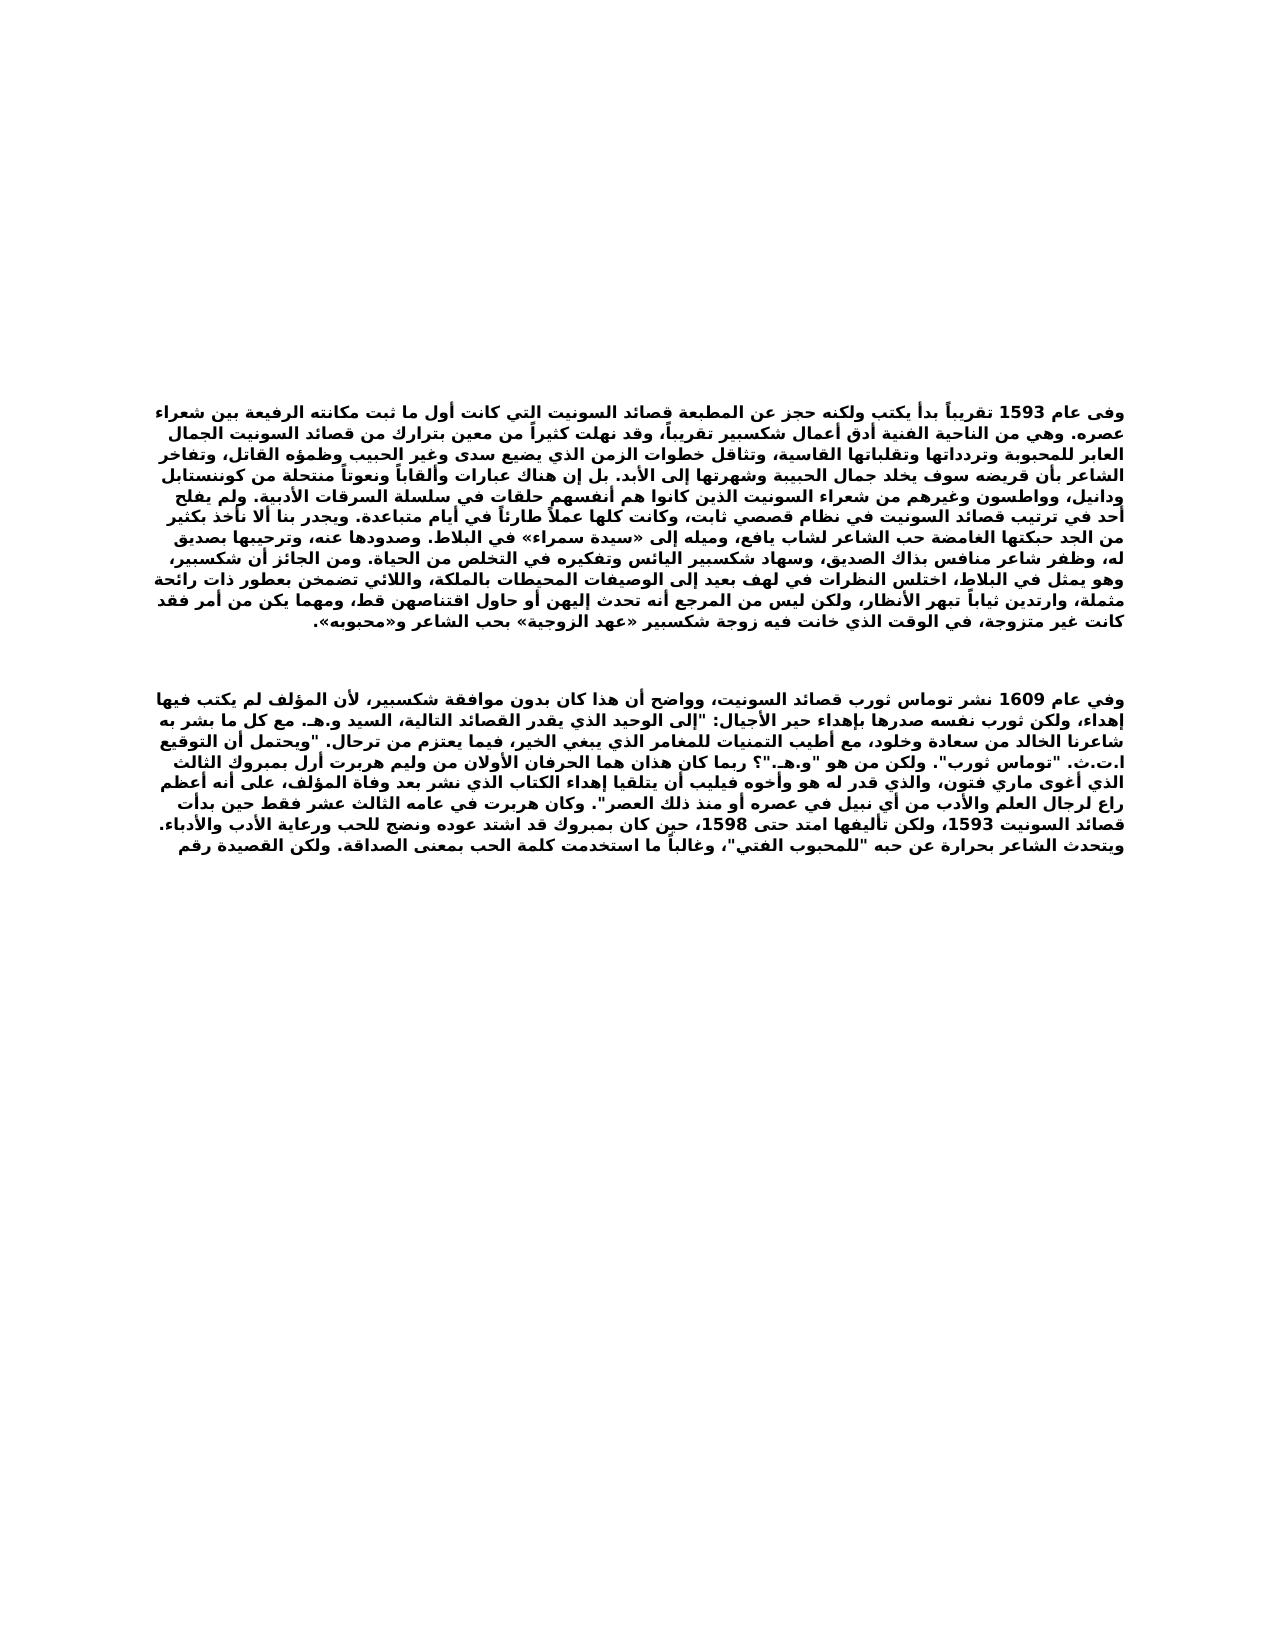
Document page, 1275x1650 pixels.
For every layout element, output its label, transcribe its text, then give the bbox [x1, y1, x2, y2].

text وفى عام 1593 تقريباً بدأ يكتب ولكنه حجز عن المطبعة قصائد السونيت التي كانت أول ما ثبت مكانته الرفيعة بين شعراء عصره. وهي من الناحية الفنية أدق أعمال شكسبير تقريباً، وقد نهلت كثيراً من معين بترارك من قصائد السونيت الجمال العابر للمحبوبة وتردداتها وتقلباتها القاسية، وتثاقل خطوات الزمن الذي يضيع سدى وغير الحبيب وظمؤه القاتل، وتفاخر الشاعر بأن قريضه سوف يخلد جمال الحبيبة وشهرتها إلى الأبد. بل إن هناك عبارات وألقاباً ونعوتاً منتحلة من كوننستابل ودانيل، وواطسون وغيرهم من شعراء السونيت الذين كانوا هم أنفسهم حلقات في سلسلة السرقات الأدبية. ولم يفلح أحد في ترتيب قصائد السونيت في نظام قصصي ثابت، وكانت كلها عملاً طارئاً في أيام متباعدة. ويجدر بنا ألا نأخذ بكثير من الجد حبكتها الغامضة حب الشاعر لشاب يافع، وميله إلى «سيدة سمراء» في البلاط. وصدودها عنه، وترحيبها بصديق له، وظفر شاعر منافس بذاك الصديق، وسهاد شكسبير اليائس وتفكيره في التخلص من الحياة. ومن الجائز أن شكسبير، وهو يمثل في البلاط، اختلس النظرات في لهف بعيد إلى الوصيفات المحيطات بالملكة، واللائي تضمخن بعطور ذات رائحة مثملة، وارتدين ثياباً تبهر الأنظار، ولكن ليس من المرجع أنه تحدث إليهن أو حاول اقتناصهن قط، ومهما يكن من أمر فقد كانت غير متزوجة، في الوقت الذي خانت فيه زوجة شكسبير «عهد الزوجية» بحب الشاعر و«محبوبه». [150, 403, 1125, 631]
text وفي عام 1609 نشر توماس ثورب قصائد السونيت، وواضح أن هذا كان بدون موافقة شكسبير، لأن المؤلف لم يكتب فيها إهداء، ولكن ثورب نفسه صدرها بإهداء حير الأجيال: "إلى الوحيد الذي يقدر القصائد التالية، السيد و.هـ. مع كل ما بشر به شاعرنا الخالد من سعادة وخلود، مع أطيب التمنيات للمغامر الذي يبغي الخير، فيما يعتزم من ترحال. "ويحتمل أن التوقيع ا.ت.ث. "توماس ثورب". ولكن من هو "و.هـ."؟ ربما كان هذان هما الحرفان الأولان من وليم هربرت أرل بمبروك الثالث الذي أغوى ماري فتون، والذي قدر له هو وأخوه فيليب أن يتلقيا إهداء الكتاب الذي نشر بعد وفاة المؤلف، على أنه أعظم راع لرجال العلم والأدب من أي نبيل في عصره أو منذ ذلك العصر". وكان هربرت في عامه الثالث عشر فقط حين بدأت قصائد السونيت 1593، ولكن تأليفها امتد حتى 1598، حين كان بمبروك قد اشتد عوده ونضج للحب ورعاية الأدب والأدباء. ويتحدث الشاعر بحرارة عن حبه "للمحبوب الفتي"، وغالباً ما استخدمت كلمة الحب بمعنى الصداقة. ولكن القصيدة رقم 20 تطلق على الفتى "سيد/سيدة هيامي وهواي" وتنتهي بتورية تصور الحب الجنسي. والقصيدة 128 (والظاهر أنها موجهة "للفتى الوسيم" الوارد ذكره في القصيدة 126) تتحدث عن نشوة العشق والغرام. وكان بعض الشعراء في عصر إليزابث أدباء لوطيين قادرين على تهيئة أنفسهم للحب الطروب المبهج، لأي رجل من ذوي اليسار. [150, 690, 1125, 855]
